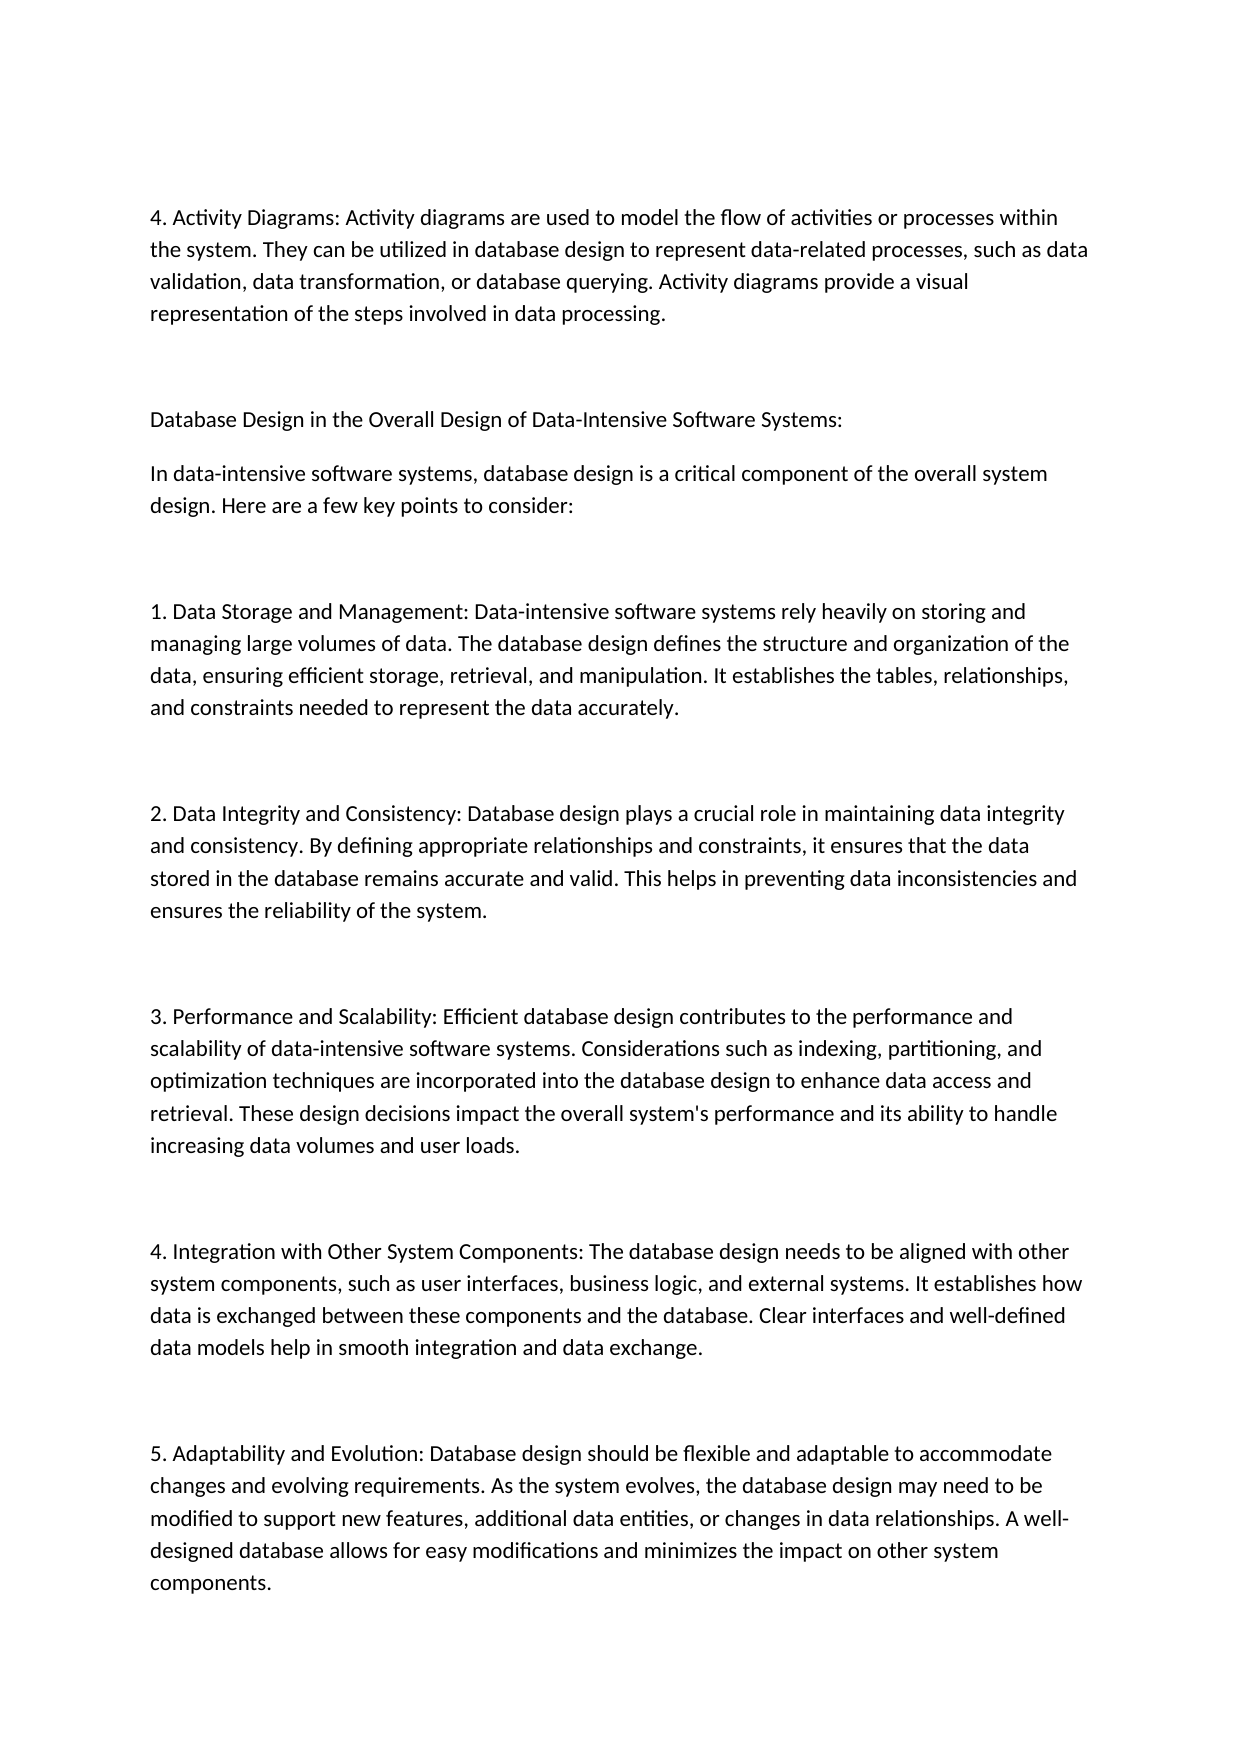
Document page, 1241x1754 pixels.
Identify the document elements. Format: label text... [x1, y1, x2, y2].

text 5. Adaptability and Evolution: Database design should be flexible and adaptable to accommodate changes and evolving requirements. As the system evolves, the database design may need to be modified to support new features, additional data entities, or changes in data relationships. A well-designed database allows for easy modifications and minimizes the impact on other system components. [150, 1439, 1090, 1596]
text 3. Performance and Scalability: Efficient database design contributes to the performance and scalability of data-intensive software systems. Considerations such as indexing, partitioning, and optimization techniques are incorporated into the database design to enhance data access and retrieval. These design decisions impact the overall system's performance and its ability to handle increasing data volumes and user loads. [150, 1002, 1090, 1159]
text 2. Data Integrity and Consistency: Database design plays a crucial role in maintaining data integrity and consistency. By defining appropriate relationships and constraints, it ensures that the data stored in the database remains accurate and valid. This helps in preventing data inconsistencies and ensures the reliability of the system. [150, 799, 1090, 924]
text 1. Data Storage and Management: Data-intensive software systems rely heavily on storing and managing large volumes of data. The database design defines the structure and organization of the data, ensuring efficient storage, retrieval, and manipulation. It establishes the tables, relationships, and constraints needed to represent the data accurately. [150, 597, 1090, 721]
text In data-intensive software systems, database design is a critical component of the overall system design. Here are a few key points to consider: [150, 459, 1090, 519]
text Database Design in the Overall Design of Data-Intensive Software Systems: [150, 406, 1090, 434]
text 4. Activity Diagrams: Activity diagrams are used to model the flow of activities or processes within the system. They can be utilized in database design to represent data-related processes, such as data validation, data transformation, or database querying. Activity diagrams provide a visual representation of the steps involved in data processing. [150, 203, 1090, 328]
text 4. Integration with Other System Components: The database design needs to be aligned with other system components, such as user interfaces, business logic, and external systems. It establishes how data is exchanged between these components and the database. Clear interfaces and well-defined data models help in smooth integration and data exchange. [150, 1237, 1090, 1361]
